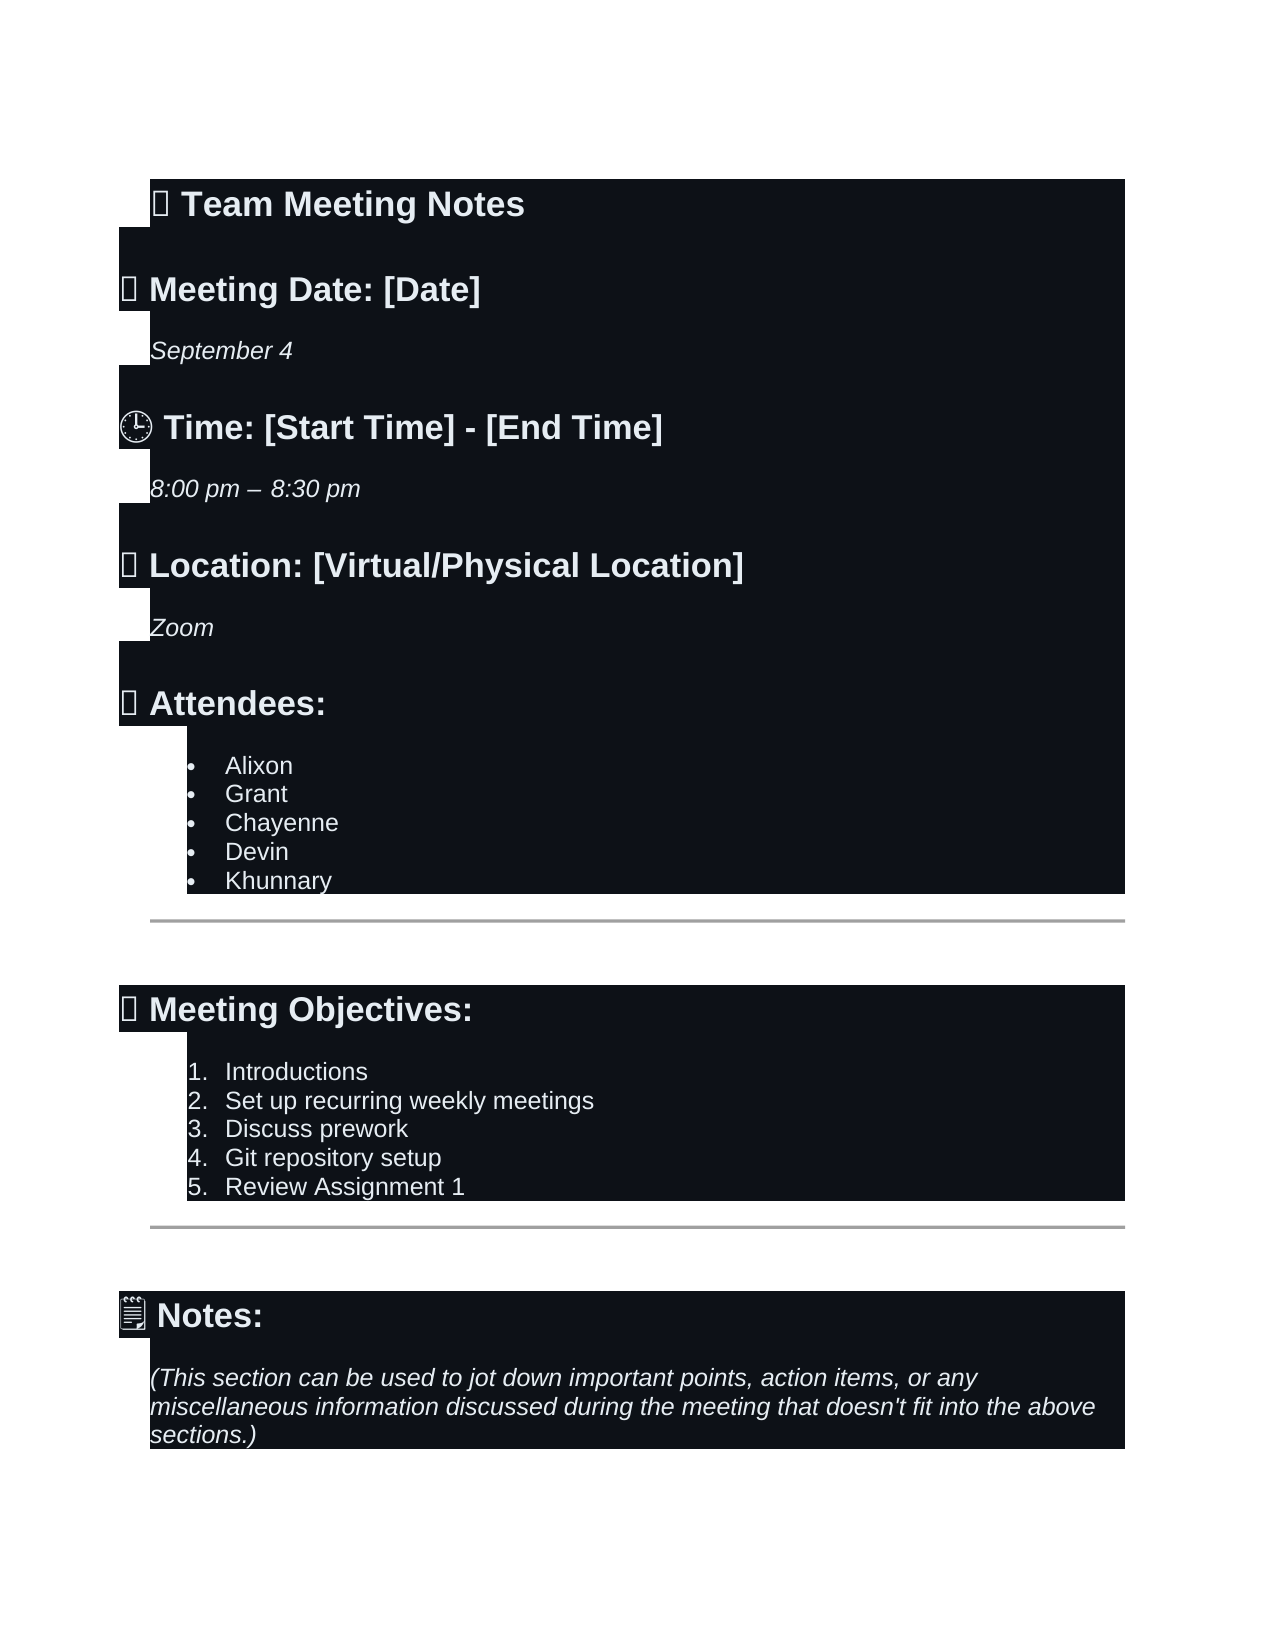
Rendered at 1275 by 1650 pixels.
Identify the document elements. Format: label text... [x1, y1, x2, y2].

list Devin [187, 837, 1125, 866]
text Zoom [150, 613, 1125, 641]
list Review Assignment 1 [187, 1172, 1125, 1201]
text 📍 Location: [Virtual/Physical Location] [119, 541, 1125, 588]
text 🎯 Meeting Objectives: [119, 985, 1125, 1032]
list Khunnary [187, 866, 1125, 894]
text 📅 Meeting Date: [Date] [119, 264, 1125, 311]
list Git repository setup [187, 1143, 1125, 1172]
list Alixon [187, 751, 1125, 779]
list Grant [187, 779, 1125, 808]
text September 4 [150, 336, 1125, 365]
text 🕒 Time: [Start Time] - [End Time] [119, 403, 1125, 449]
list Chayenne [187, 808, 1125, 837]
list Set up recurring weekly meetings [187, 1086, 1125, 1114]
text 8:00 pm – 8:30 pm [150, 474, 1125, 503]
list Introductions [187, 1057, 1125, 1086]
text 🗒️ Notes: [119, 1291, 1125, 1338]
list Discuss prework [187, 1114, 1125, 1143]
text 📣 Attendees: [119, 679, 1125, 726]
text (This section can be used to jot down important points, action items, or any miscellaneous information discussed during the meeting that doesn't fit into the above sections.) [150, 1363, 1125, 1449]
text 📝 Team Meeting Notes [150, 179, 1125, 227]
